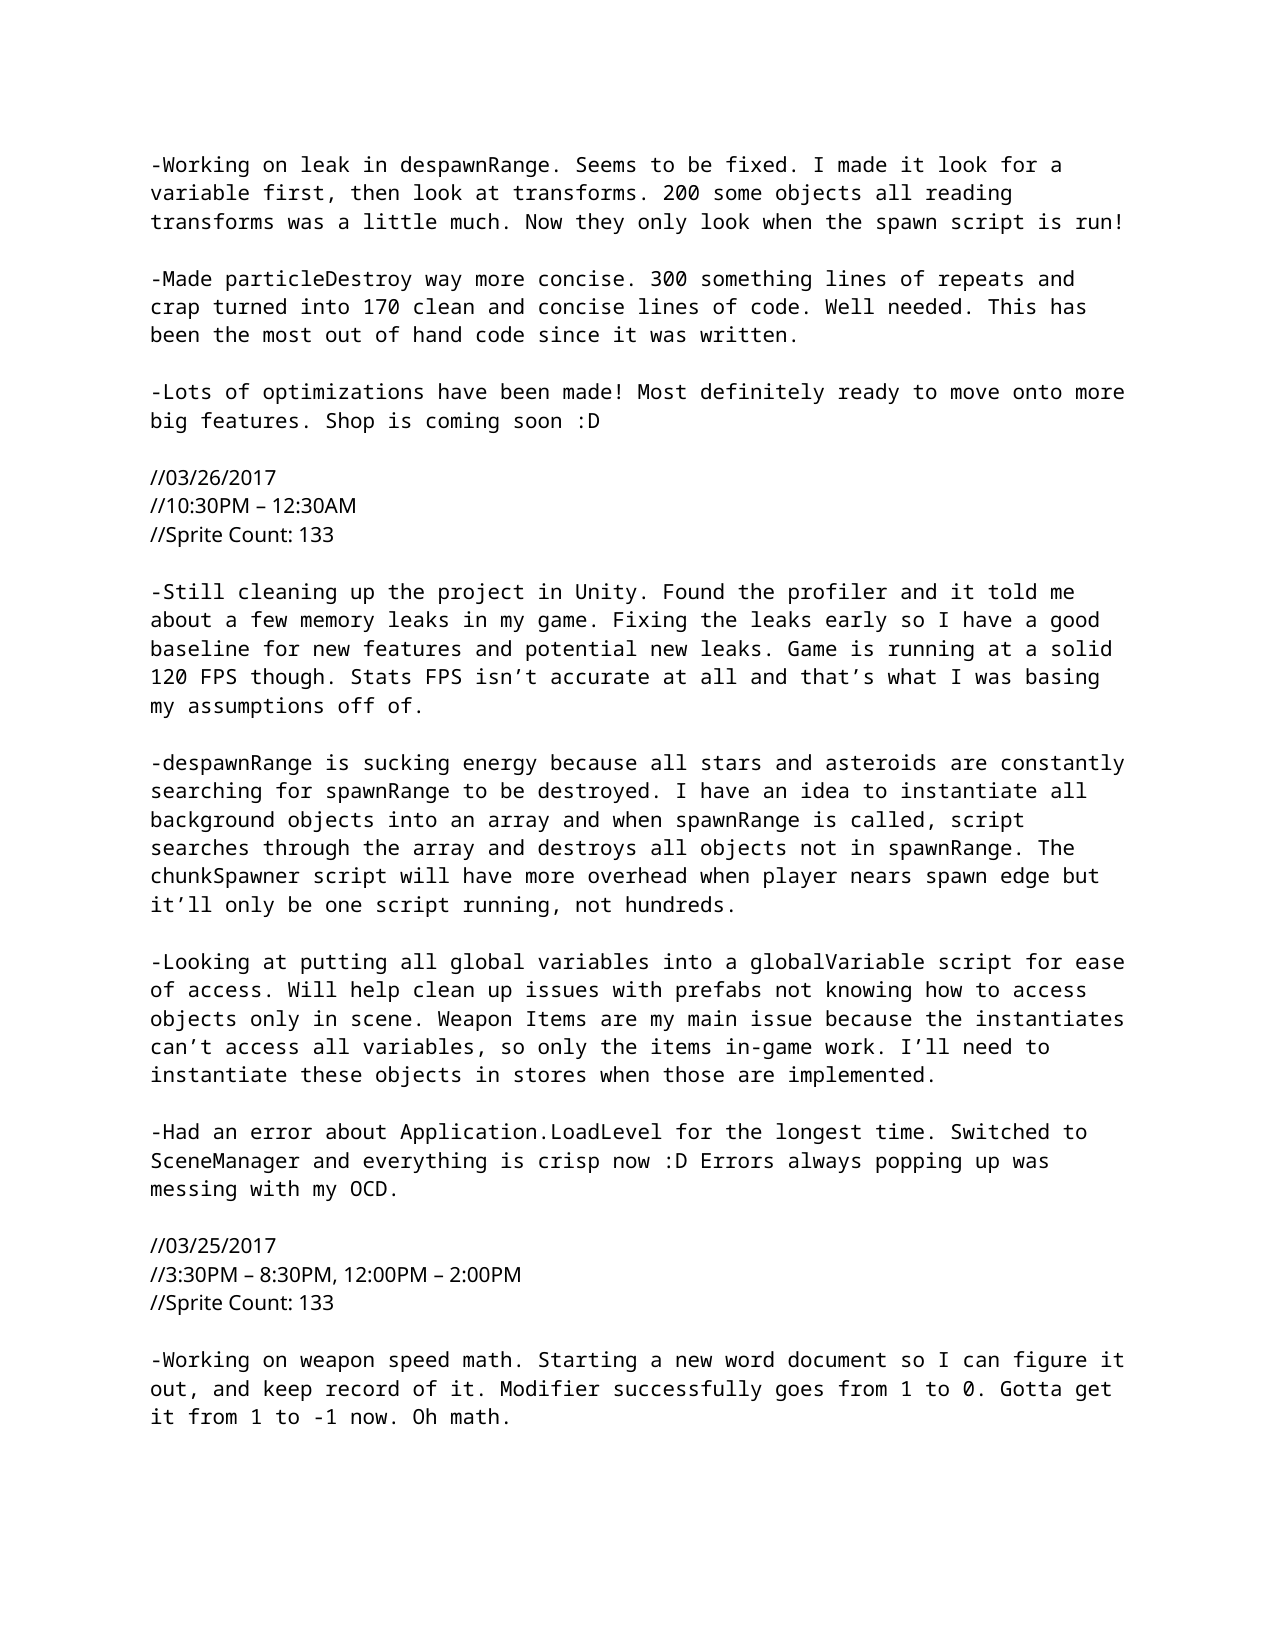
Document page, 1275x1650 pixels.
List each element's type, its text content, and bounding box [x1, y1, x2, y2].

text //03/25/2017 [150, 1232, 1125, 1260]
text -Looking at putting all global variables into a globalVariable script for ease of access. Will help clean up issues with prefabs not knowing how to access objects only in scene. Weapon Items are my main issue because the instantiates can’t access all variables, so only the items in-game work. I’ll need to instantiate these objects in stores when those are implemented. [150, 947, 1125, 1089]
text -despawnRange is sucking energy because all stars and asteroids are constantly searching for spawnRange to be destroyed. I have an idea to instantiate all background objects into an array and when spawnRange is called, script searches through the array and destroys all objects not in spawnRange. The chunkSpawner script will have more overhead when player nears spawn edge but it’ll only be one script running, not hundreds. [150, 748, 1125, 918]
text //Sprite Count: 133 [150, 1288, 1125, 1317]
text -Still cleaning up the project in Unity. Found the profiler and it told me about a few memory leaks in my game. Fixing the leaks early so I have a good baseline for new features and potential new leaks. Game is running at a solid 120 FPS though. Stats FPS isn’t accurate at all and that’s what I was basing my assumptions off of. [150, 577, 1125, 719]
text -Working on leak in despawnRange. Seems to be fixed. I made it look for a variable first, then look at transforms. 200 some objects all reading transforms was a little much. Now they only look when the spawn script is run! [150, 150, 1125, 235]
text -Working on weapon speed math. Starting a new word document so I can figure it out, and keep record of it. Modifier successfully goes from 1 to 0. Gotta get it from 1 to -1 now. Oh math. [150, 1346, 1125, 1431]
text //3:30PM – 8:30PM, 12:00PM – 2:00PM [150, 1260, 1125, 1288]
text -Made particleDestroy way more concise. 300 something lines of repeats and crap turned into 170 clean and concise lines of code. Well needed. This has been the most out of hand code since it was written. [150, 264, 1125, 349]
text -Lots of optimizations have been made! Most definitely ready to move onto more big features. Shop is coming soon :D [150, 377, 1125, 434]
text //10:30PM – 12:30AM [150, 492, 1125, 520]
text //03/26/2017 [150, 463, 1125, 492]
text -Had an error about Application.LoadLevel for the longest time. Switched to SceneManager and everything is crisp now :D Errors always popping up was messing with my OCD. [150, 1117, 1125, 1203]
text //Sprite Count: 133 [150, 520, 1125, 548]
